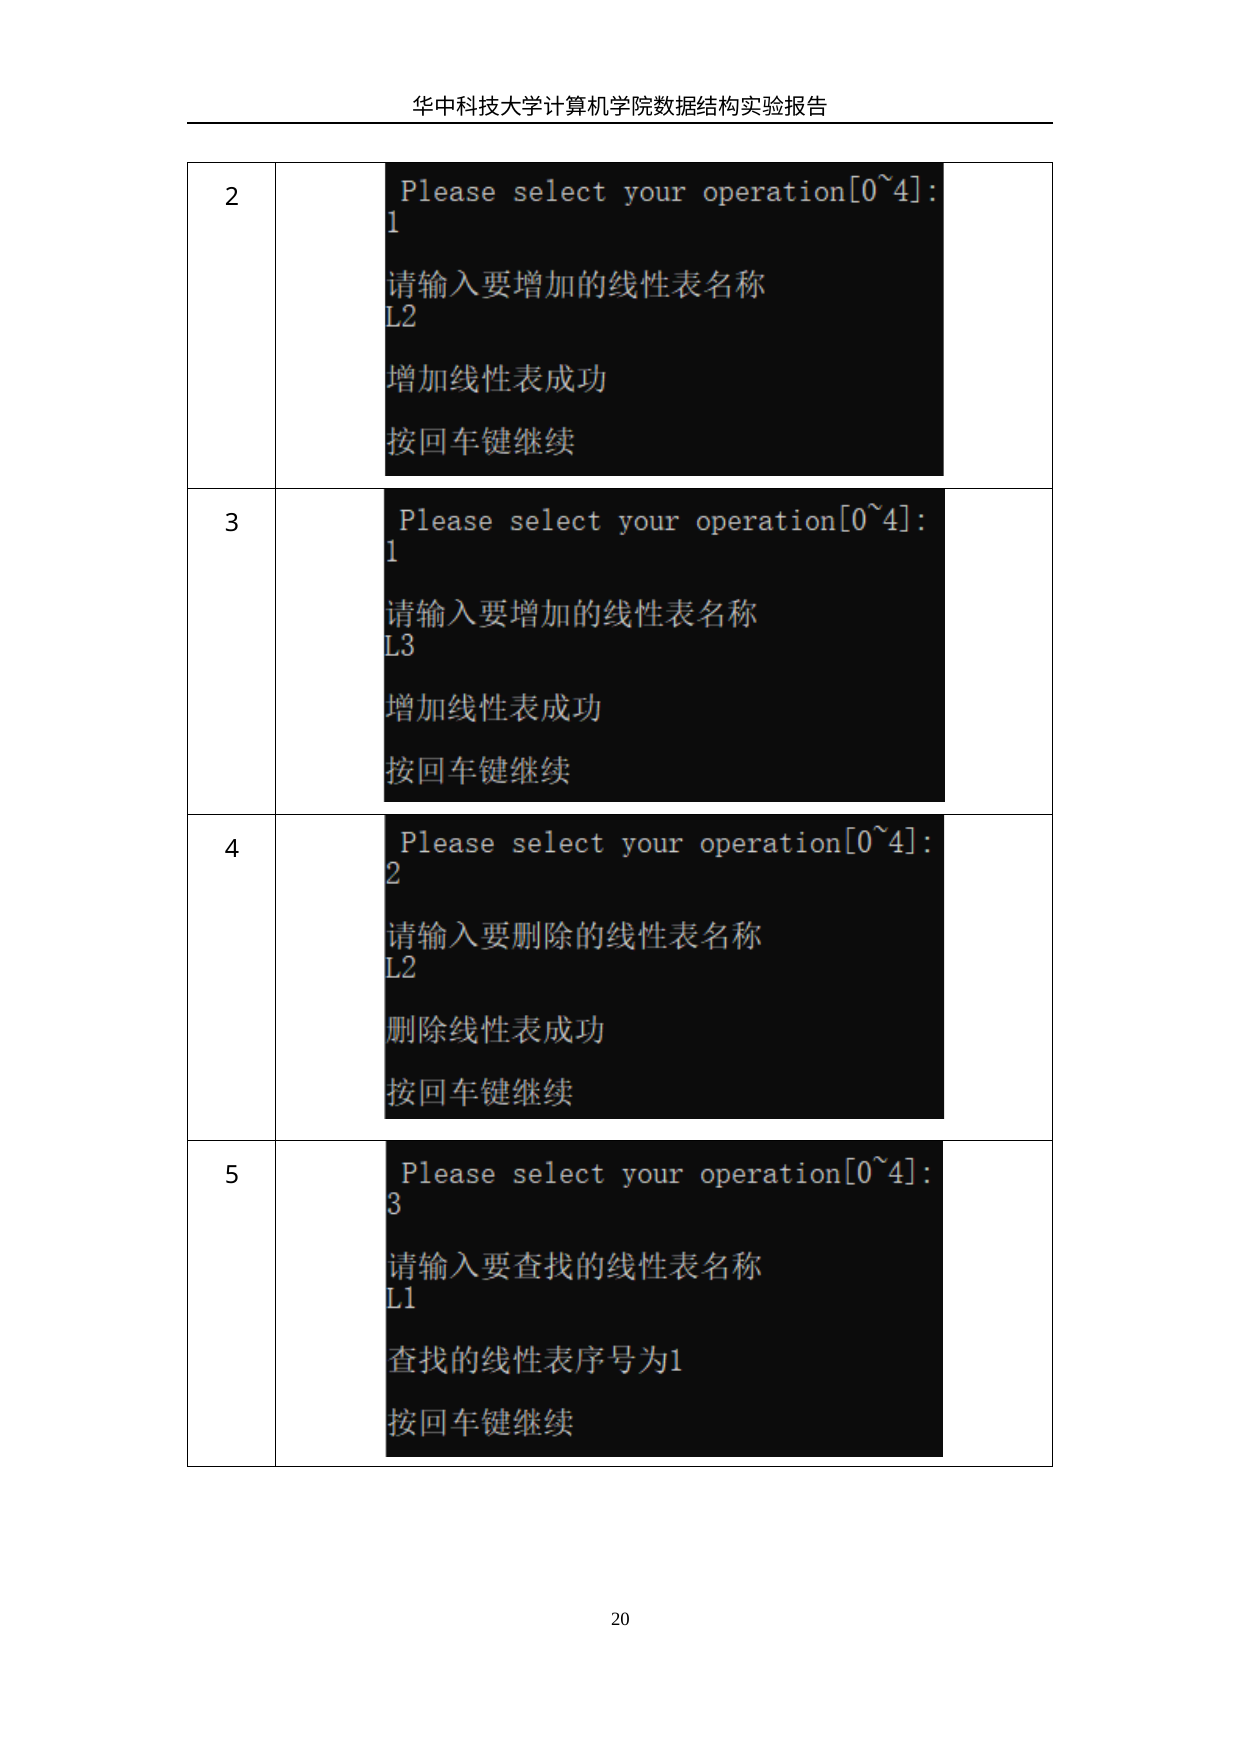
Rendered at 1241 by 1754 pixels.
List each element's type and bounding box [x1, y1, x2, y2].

picture [384, 163, 944, 476]
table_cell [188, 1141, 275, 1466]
picture [384, 815, 945, 1119]
picture [385, 1141, 943, 1457]
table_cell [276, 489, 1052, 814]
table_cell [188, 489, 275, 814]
picture [383, 489, 945, 802]
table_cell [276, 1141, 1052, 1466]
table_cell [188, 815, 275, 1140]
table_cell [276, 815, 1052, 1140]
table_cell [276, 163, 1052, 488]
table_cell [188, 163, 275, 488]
